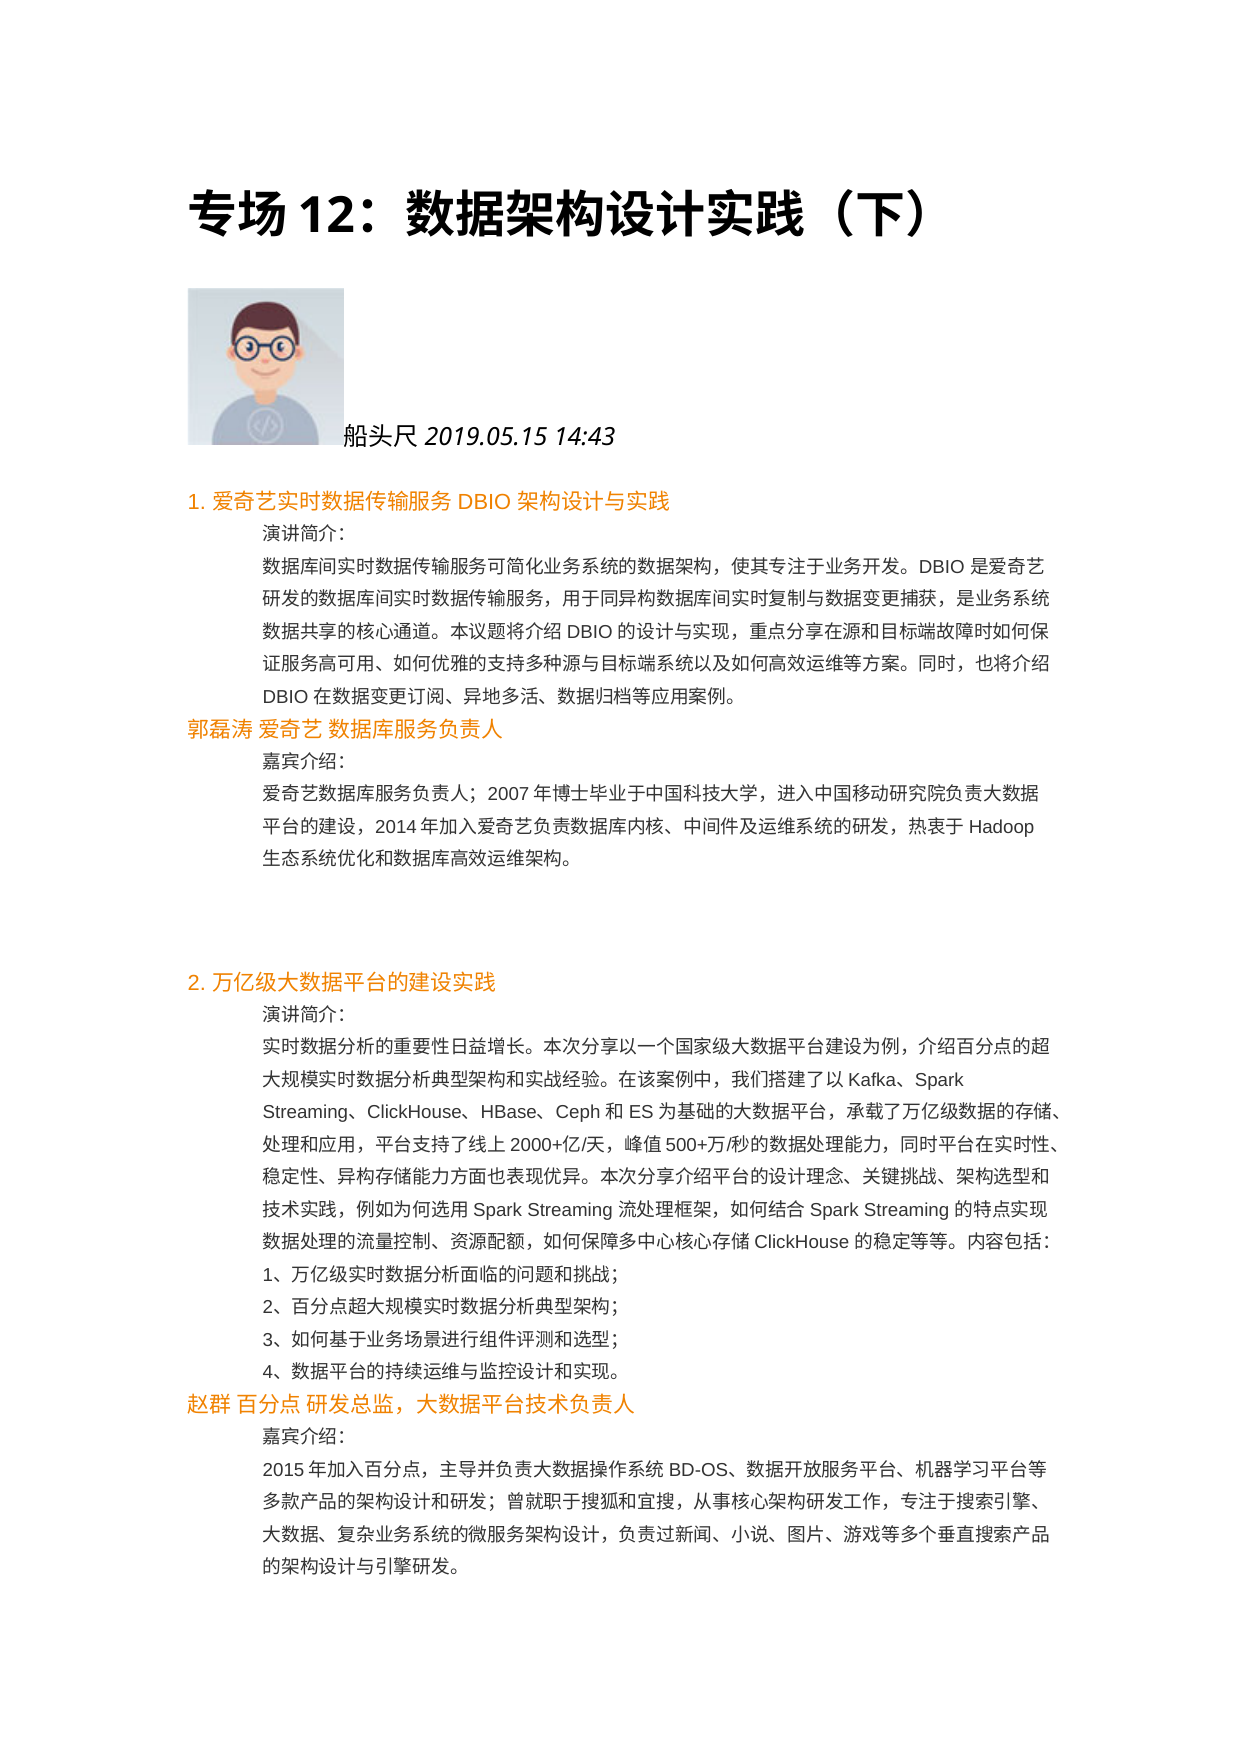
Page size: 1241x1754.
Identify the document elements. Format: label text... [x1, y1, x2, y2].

text 专场12：数据架构设计实践（下） [187, 162, 1053, 259]
text 演讲简介： [262, 997, 1053, 1029]
text 船头尺 2019.05.15 14:43 [187, 289, 1053, 484]
text 数据库间实时数据传输服务可简化业务系统的数据架构，使其专注于业务开发。DBIO 是爱奇艺研发的数据库间实时数据传输服务，用于同异构数据库间实时复制与数据变更捕获，是业务系统数据共享的核心通道。本议题将介绍 DBIO 的设计与实现，重点分享在源和目标端故障时如何保证服务高可用、如何优雅的支持多种源与目标端系统以及如何高效运维等方案。同时，也将介绍 DBIO 在数据变更订阅、异地多活、数据归档等应用案例。 [262, 549, 1053, 711]
text 1. 爱奇艺实时数据传输服务 DBIO 架构设计与实践 [187, 484, 1053, 516]
text 演讲简介： [262, 516, 1053, 549]
picture [187, 288, 344, 445]
text 2015年加入百分点，主导并负责大数据操作系统 BD-OS、数据开放服务平台、机器学习平台等多款产品的架构设计和研发；曾就职于搜狐和宜搜，从事核心架构研发工作，专注于搜索引擎、大数据、复杂业务系统的微服务架构设计，负责过新闻、小说、图片、游戏等多个垂直搜索产品的架构设计与引擎研发。 [262, 1452, 1053, 1582]
text 嘉宾介绍： [262, 744, 1053, 776]
text 嘉宾介绍： [262, 1419, 1053, 1452]
text 2. 万亿级大数据平台的建设实践 [187, 964, 1053, 997]
text 爱奇艺数据库服务负责人；2007年博士毕业于中国科技大学，进入中国移动研究院负责大数据平台的建设，2014年加入爱奇艺负责数据库内核、中间件及运维系统的研发，热衷于 Hadoop 生态系统优化和数据库高效运维架构。 [262, 776, 1053, 874]
text 郭磊涛 爱奇艺 数据库服务负责人 [187, 711, 1053, 744]
text 实时数据分析的重要性日益增长。本次分享以一个国家级大数据平台建设为例，介绍百分点的超大规模实时数据分析典型架构和实战经验。在该案例中，我们搭建了以 Kafka、Spark Streaming、ClickHouse、HBase、Ceph 和 ES 为基础的大数据平台，承载了万亿级数据的存储、处理和应用，平台支持了线上2000+亿/天，峰值500+万/秒的数据处理能力，同时平台在实时性、稳定性、异构存储能力方面也表现优异。本次分享介绍平台的设计理念、关键挑战、架构选型和技术实践，例如为何选用 Spark Streaming 流处理框架，如何结合 Spark Streaming 的特点实现数据处理的流量控制、资源配额，如何保障多中心核心存储 ClickHouse 的稳定等等。内容包括： 1、万亿级实时数据分析面临的问题和挑战； 2、百分点超大规模实时数据分析典型架构； 3、如何基于业务场景进行组件评测和选型； 4、数据平台的持续运维与监控设计和实现。 [262, 1029, 1053, 1387]
text 赵群 百分点 研发总监，大数据平台技术负责人 [187, 1387, 1053, 1419]
